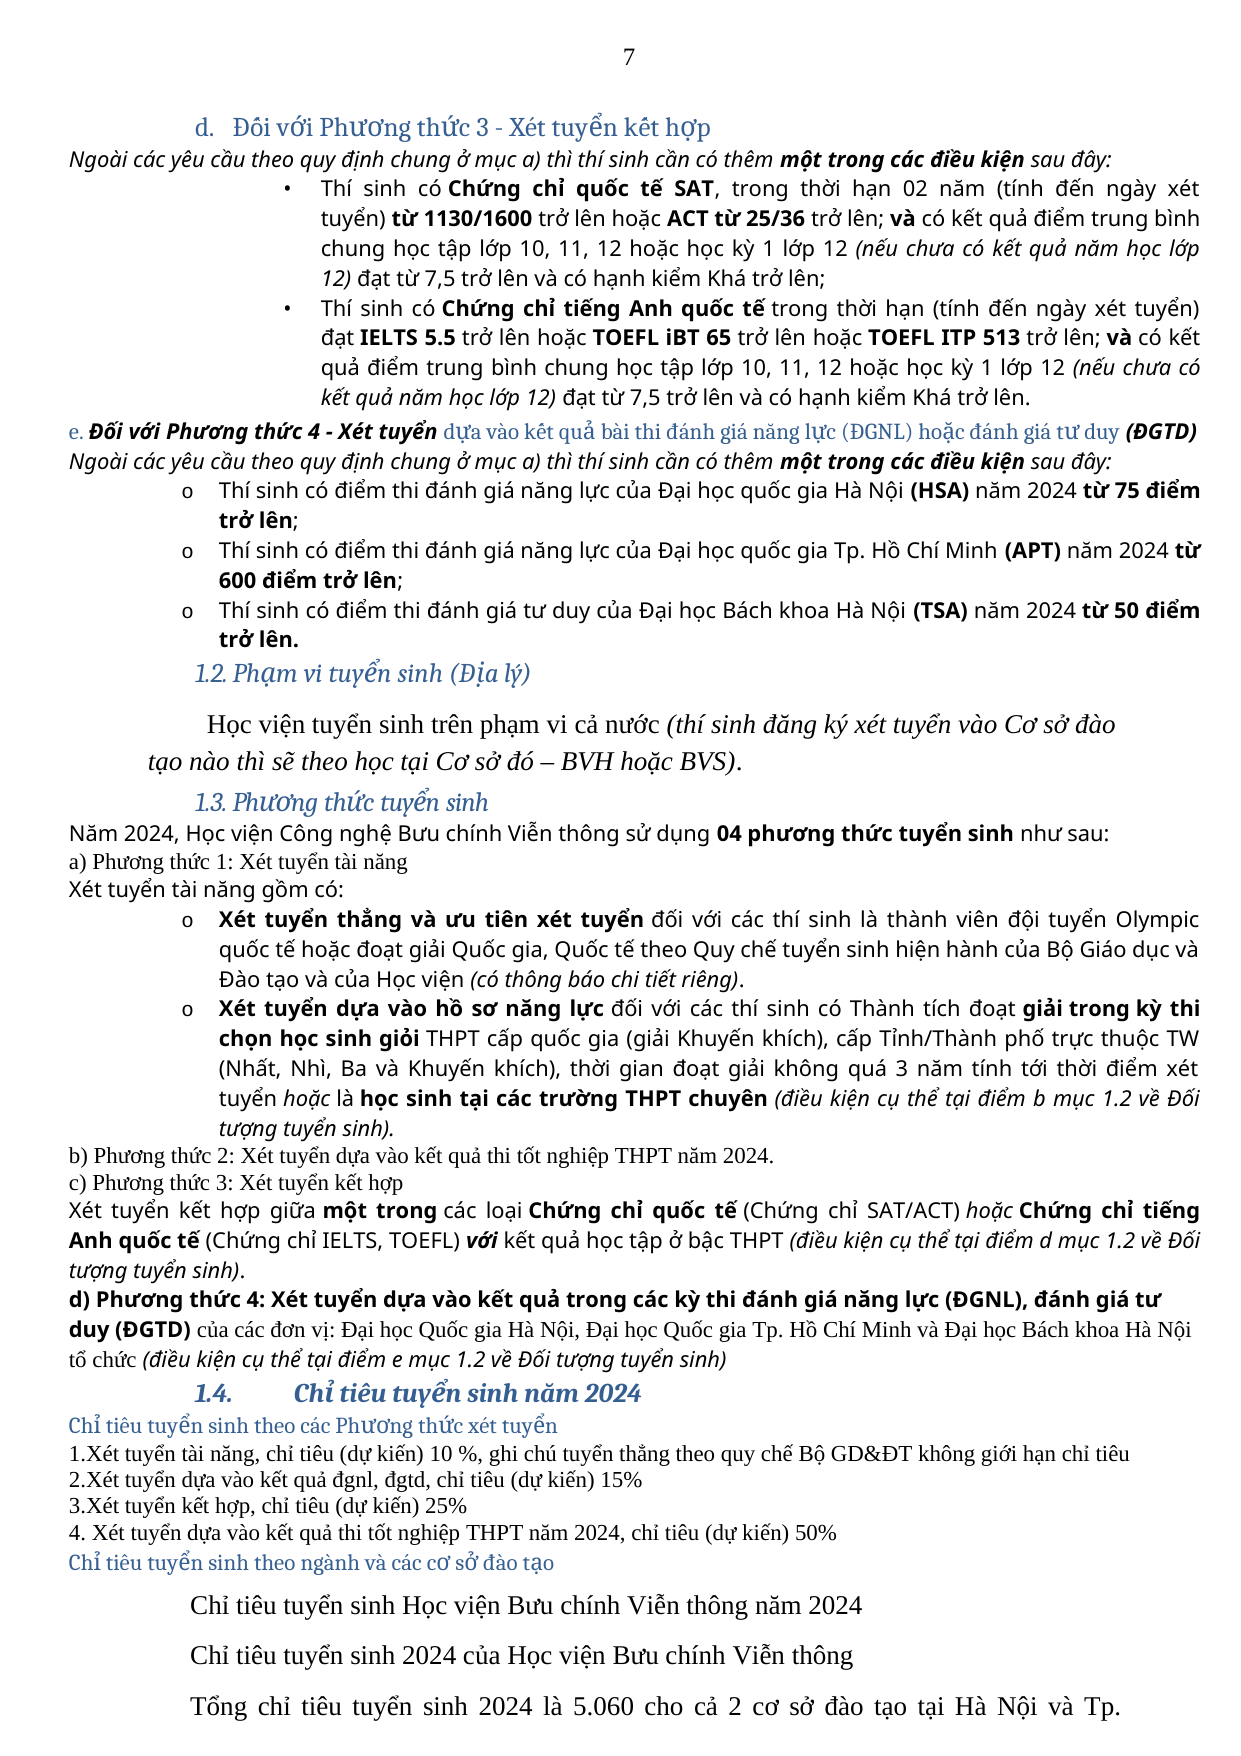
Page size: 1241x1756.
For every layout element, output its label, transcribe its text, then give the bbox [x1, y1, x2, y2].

list Thí sinh có điểm thi đánh giá năng lực của Đại học quốc gia Tp. Hồ Chí Minh (APT) năm 2024 từ 600 điểm trở lên; [181, 535, 1201, 595]
text Xét tuyển tài năng gồm có: [69, 874, 1201, 904]
list Thí sinh có Chứng chỉ tiếng Anh quốc tế trong thời hạn (tính đến ngày xét tuyển) đạt IELTS 5.5 trở lên hoặc TOEFL iBT 65 trở lên hoặc TOEFL ITP 513 trở lên; và có kết quả điểm trung bình chung học tập lớp 10, 11, 12 hoặc học kỳ 1 lớp 12 (nếu chưa có kết quả năm học lớp 12) đạt từ 7,5 trở lên và có hạnh kiểm Khá trở lên. [283, 293, 1201, 412]
text c) Phương thức 3: Xét tuyển kết hợp [69, 1169, 1201, 1195]
text Chỉ tiêu tuyển sinh Học viện Bưu chính Viễn thông năm 2024 [190, 1589, 1122, 1620]
text Ngoài các yêu cầu theo quy định chung ở mục a) thì thí sinh cần có thêm một trong các điều kiện sau đây: [69, 446, 1201, 476]
text Năm 2024, Học viện Công nghệ Bưu chính Viễn thông sử dụng 04 phương thức tuyển sinh như sau: [69, 818, 1201, 848]
subtitle Chỉ tiêu tuyển sinh theo ngành và các cơ sở đào tạo [69, 1549, 1201, 1576]
text Ngoài các yêu cầu theo quy định chung ở mục a) thì thí sinh cần có thêm một trong các điều kiện sau đây: [69, 144, 1201, 173]
subtitle Chỉ tiêu tuyển sinh theo các Phương thức xét tuyển [69, 1413, 1201, 1440]
subtitle Đối với Phương thức 3 - Xét tuyển kết hợp [195, 112, 1201, 144]
list Thí sinh có điểm thi đánh giá năng lực của Đại học quốc gia Hà Nội (HSA) năm 2024 từ 75 điểm trở lên; [181, 476, 1201, 535]
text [190, 1690, 1122, 1721]
subtitle e. Đối với Phương thức 4 - Xét tuyển dựa vào kết quả bài thi đánh giá năng lực (ĐGNL) hoặc đánh giá tư duy (ĐGTD) [69, 416, 1201, 446]
list Thí sinh có Chứng chỉ quốc tế SAT, trong thời hạn 02 năm (tính đến ngày xét tuyển) từ 1130/1600 trở lên hoặc ACT từ 25/36 trở lên; và có kết quả điểm trung bình chung học tập lớp 10, 11, 12 hoặc học kỳ 1 lớp 12 (nếu chưa có kết quả năm học lớp 12) đạt từ 7,5 trở lên và có hạnh kiểm Khá trở lên; [283, 173, 1201, 293]
text 2.Xét tuyển dựa vào kết quả đgnl, đgtd, chỉ tiêu (dự kiến) 15% [69, 1466, 1201, 1492]
text 4. Xét tuyển dựa vào kết quả thi tốt nghiệp THPT năm 2024, chỉ tiêu (dự kiến) 50% [69, 1519, 1201, 1545]
text b) Phương thức 2: Xét tuyển dựa vào kết quả thi tốt nghiệp THPT năm 2024. [69, 1142, 1201, 1169]
list Xét tuyển thẳng và ưu tiên xét tuyển đối với các thí sinh là thành viên đội tuyển Olympic quốc tế hoặc đoạt giải Quốc gia, Quốc tế theo Quy chế tuyển sinh hiện hành của Bộ Giáo dục và Đào tạo và của Học viện (có thông báo chi tiết riêng). [181, 904, 1201, 993]
text 1.Xét tuyển tài năng, chỉ tiêu (dự kiến) 10 %, ghi chú tuyển thẳng theo quy chế Bộ GD&ĐT không giới hạn chỉ tiêu [69, 1440, 1201, 1466]
text a) Phương thức 1: Xét tuyển tài năng [69, 848, 1201, 874]
list Thí sinh có điểm thi đánh giá tư duy của Đại học Bách khoa Hà Nội (TSA) năm 2024 từ 50 điểm trở lên. [181, 595, 1201, 654]
subtitle Phạm vi tuyển sinh (Địa lý) [195, 658, 1201, 689]
subtitle Chỉ tiêu tuyển sinh năm 2024 [195, 1378, 1201, 1409]
text d) Phương thức 4: Xét tuyển dựa vào kết quả trong các kỳ thi đánh giá năng lực (ĐGNL), đánh giá tư duy (ĐGTD) của các đơn vị: Đại học Quốc gia Hà Nội, Đại học Quốc gia Tp. Hồ Chí Minh và Đại học Bách khoa Hà Nội tổ chức (điều kiện cụ thể tại điểm e mục 1.2 về Đối tượng tuyển sinh) [69, 1284, 1201, 1374]
text Chỉ tiêu tuyển sinh 2024 của Học viện Bưu chính Viễn thông [190, 1639, 1122, 1671]
text 3.Xét tuyển kết hợp, chỉ tiêu (dự kiến) 25% [69, 1492, 1201, 1519]
list Xét tuyển dựa vào hồ sơ năng lực đối với các thí sinh có Thành tích đoạt giải trong kỳ thi chọn học sinh giỏi THPT cấp quốc gia (giải Khuyến khích), cấp Tỉnh/Thành phố trực thuộc TW (Nhất, Nhì, Ba và Khuyến khích), thời gian đoạt giải không quá 3 năm tính tới thời điểm xét tuyển hoặc là học sinh tại các trường THPT chuyên (điều kiện cụ thể tại điểm b mục 1.2 về Đối tượng tuyển sinh). [181, 993, 1201, 1142]
subtitle Phương thức tuyển sinh [195, 787, 1201, 818]
text Xét tuyển kết hợp giữa một trong các loại Chứng chỉ quốc tế (Chứng chỉ SAT/ACT) hoặc Chứng chỉ tiếng Anh quốc tế (Chứng chỉ IELTS, TOEFL) với kết quả học tập ở bậc THPT (điều kiện cụ thể tại điểm d mục 1.2 về Đối tượng tuyển sinh). [69, 1195, 1201, 1284]
text Học viện tuyển sinh trên phạm vi cả nước (thí sinh đăng ký xét tuyển vào Cơ sở đào tạo nào thì sẽ theo học tại Cơ sở đó – BVH hoặc BVS). [148, 708, 1146, 777]
